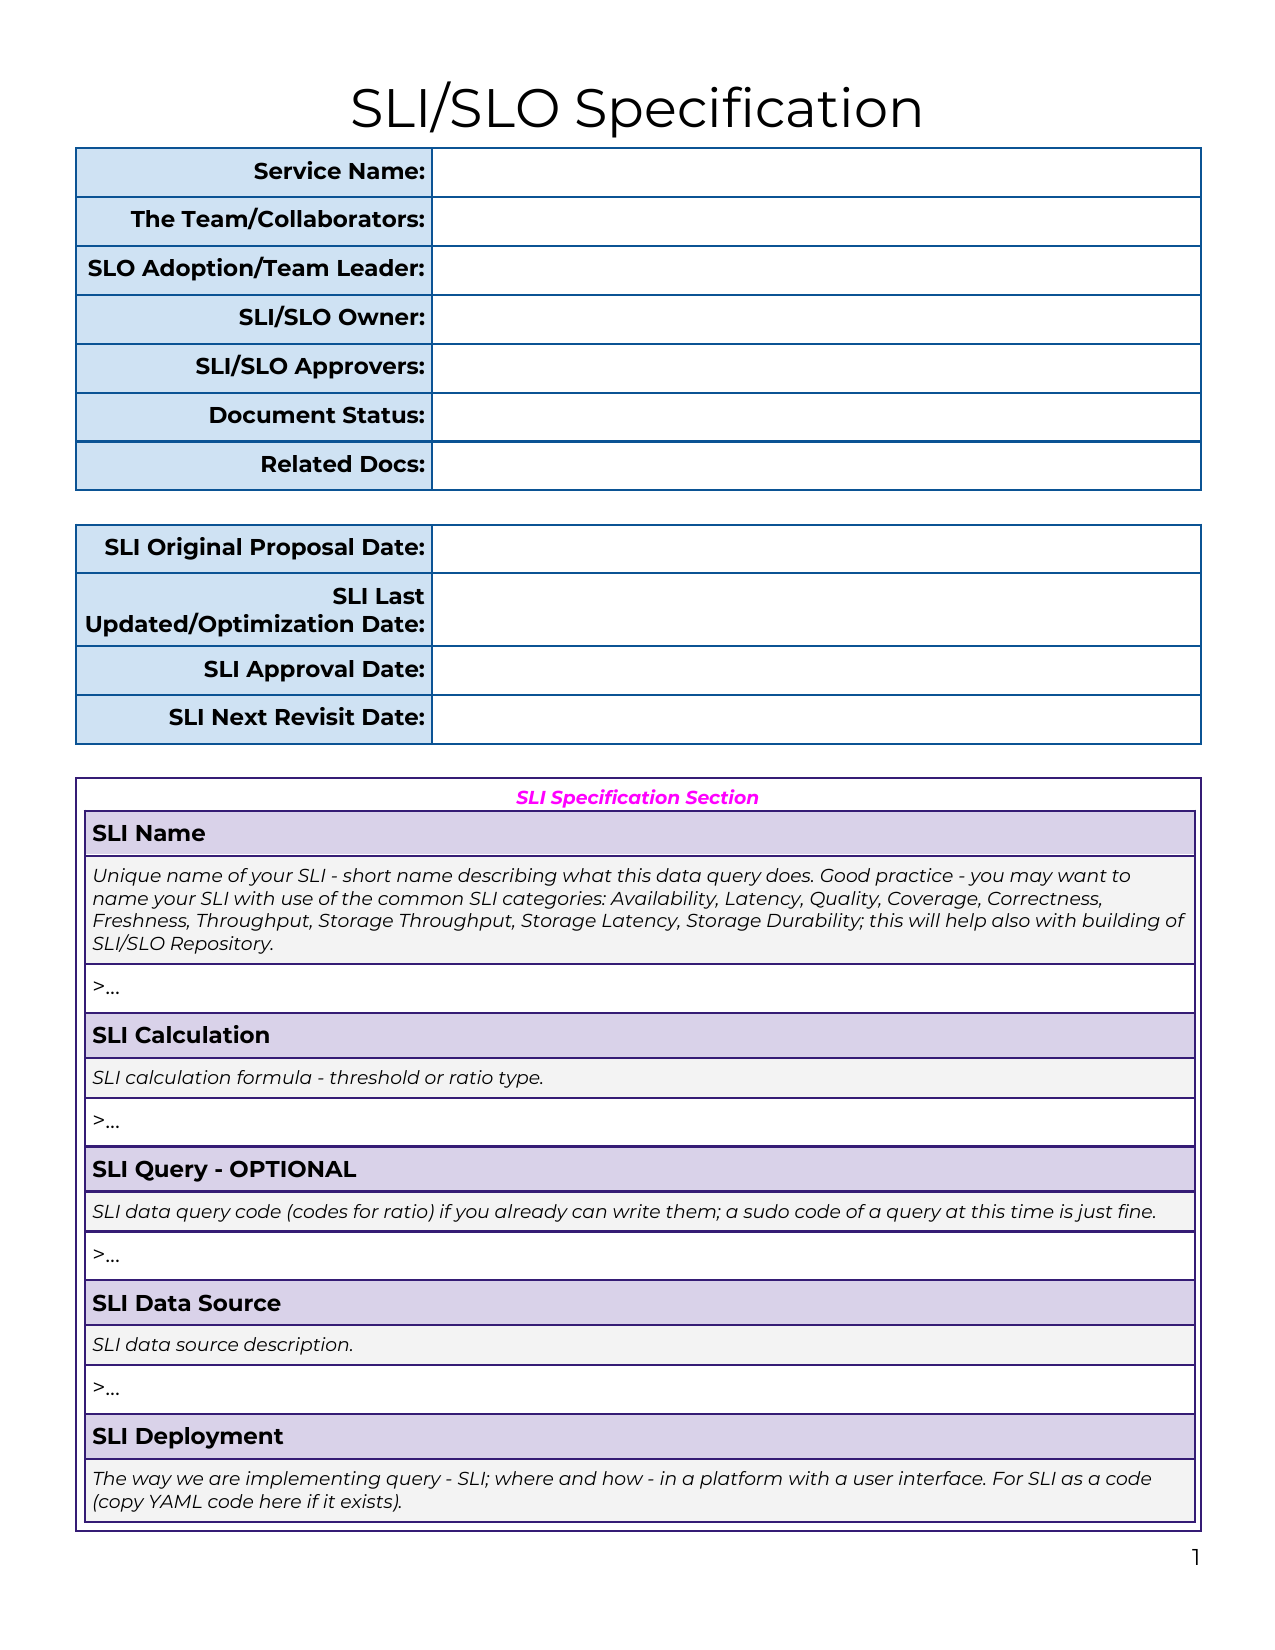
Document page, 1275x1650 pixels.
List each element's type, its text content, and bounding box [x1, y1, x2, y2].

table_header Service Name: [77, 149, 431, 196]
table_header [77, 779, 1200, 1530]
table_cell [433, 198, 1200, 245]
table_cell SLI Last Updated/Optimization Date: [77, 574, 431, 645]
table_cell [433, 647, 1200, 694]
table_cell [433, 247, 1200, 294]
table_header [433, 526, 1200, 572]
table_cell [433, 296, 1200, 343]
table_header SLI Original Proposal Date: [77, 526, 431, 572]
table_cell SLI Approval Date: [77, 647, 431, 694]
table_cell [433, 345, 1200, 392]
table_cell [433, 394, 1200, 440]
table_cell [433, 696, 1200, 743]
table_cell SLO Adoption/Team Leader: [77, 247, 431, 294]
table_cell Related Docs: [77, 443, 431, 489]
table_cell Document Status: [77, 394, 431, 440]
table_cell [433, 443, 1200, 489]
table_cell The Team/Collaborators: [77, 198, 431, 245]
table_cell SLI/SLO Owner: [77, 296, 431, 343]
table_cell SLI Next Revisit Date: [77, 696, 431, 743]
table_cell [433, 574, 1200, 645]
title SLI/SLO Specification [75, 75, 1200, 141]
table_cell SLI/SLO Approvers: [77, 345, 431, 392]
table_header [433, 149, 1200, 196]
